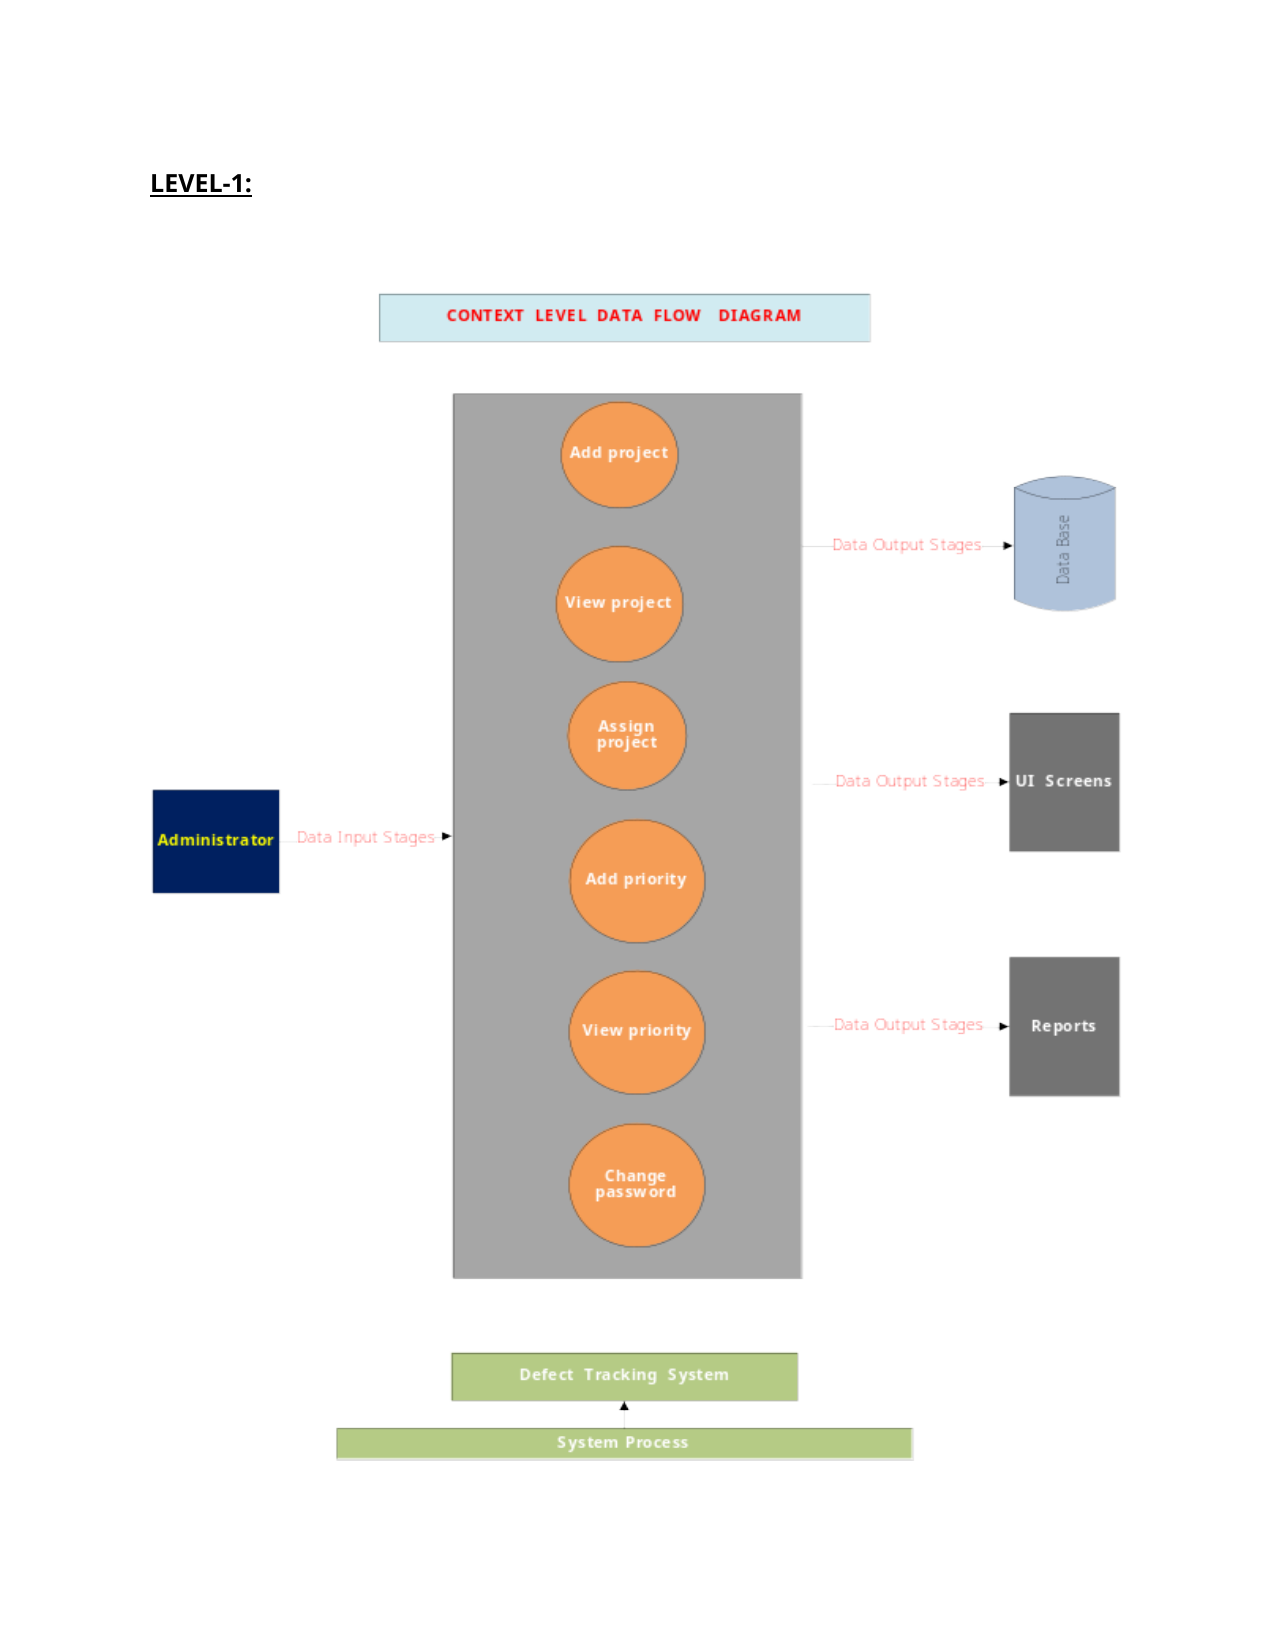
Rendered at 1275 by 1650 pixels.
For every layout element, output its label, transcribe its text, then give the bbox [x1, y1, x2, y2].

text LEVEL-1: [150, 150, 1125, 200]
